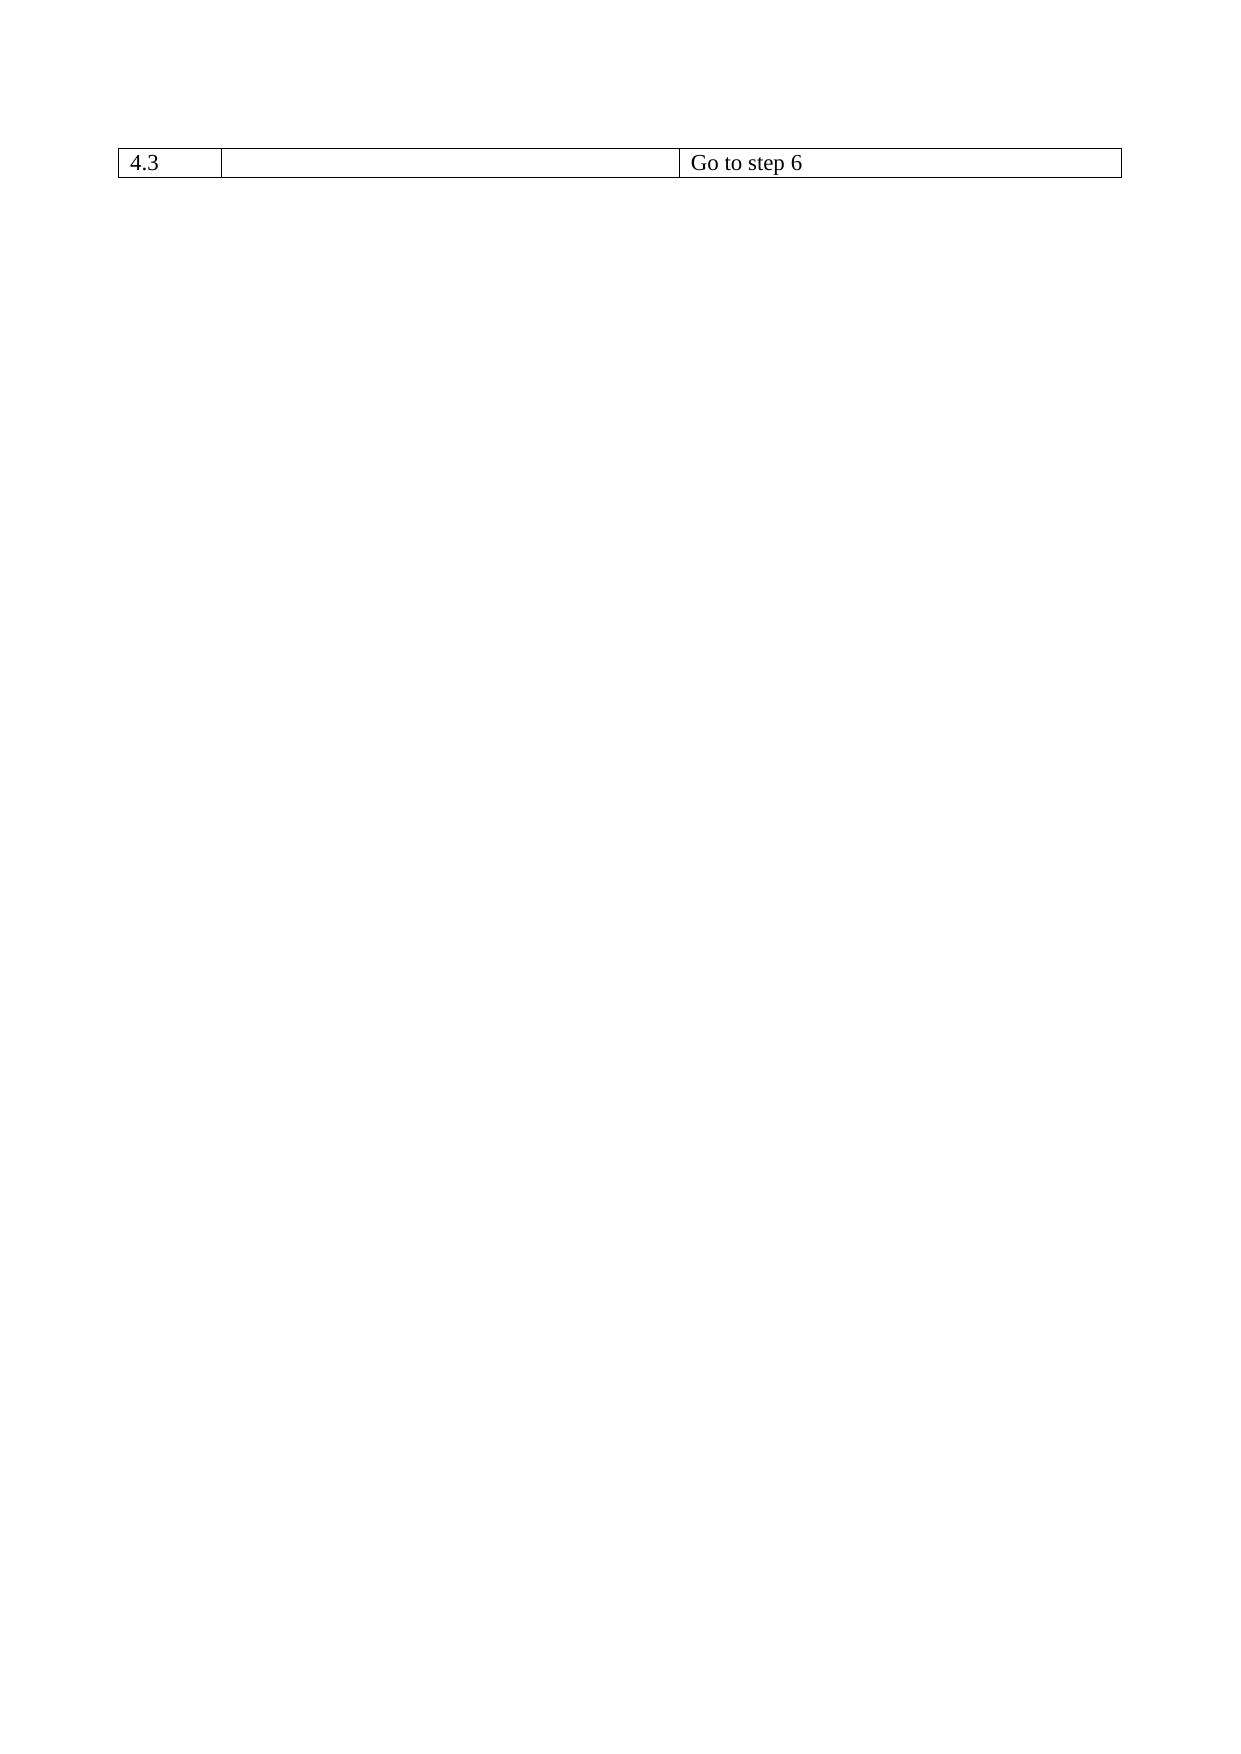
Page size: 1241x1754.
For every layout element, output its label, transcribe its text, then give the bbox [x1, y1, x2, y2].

table_cell [222, 149, 679, 177]
table_cell 4.3 [119, 149, 221, 177]
table_cell Go to step 6 [680, 149, 1121, 177]
